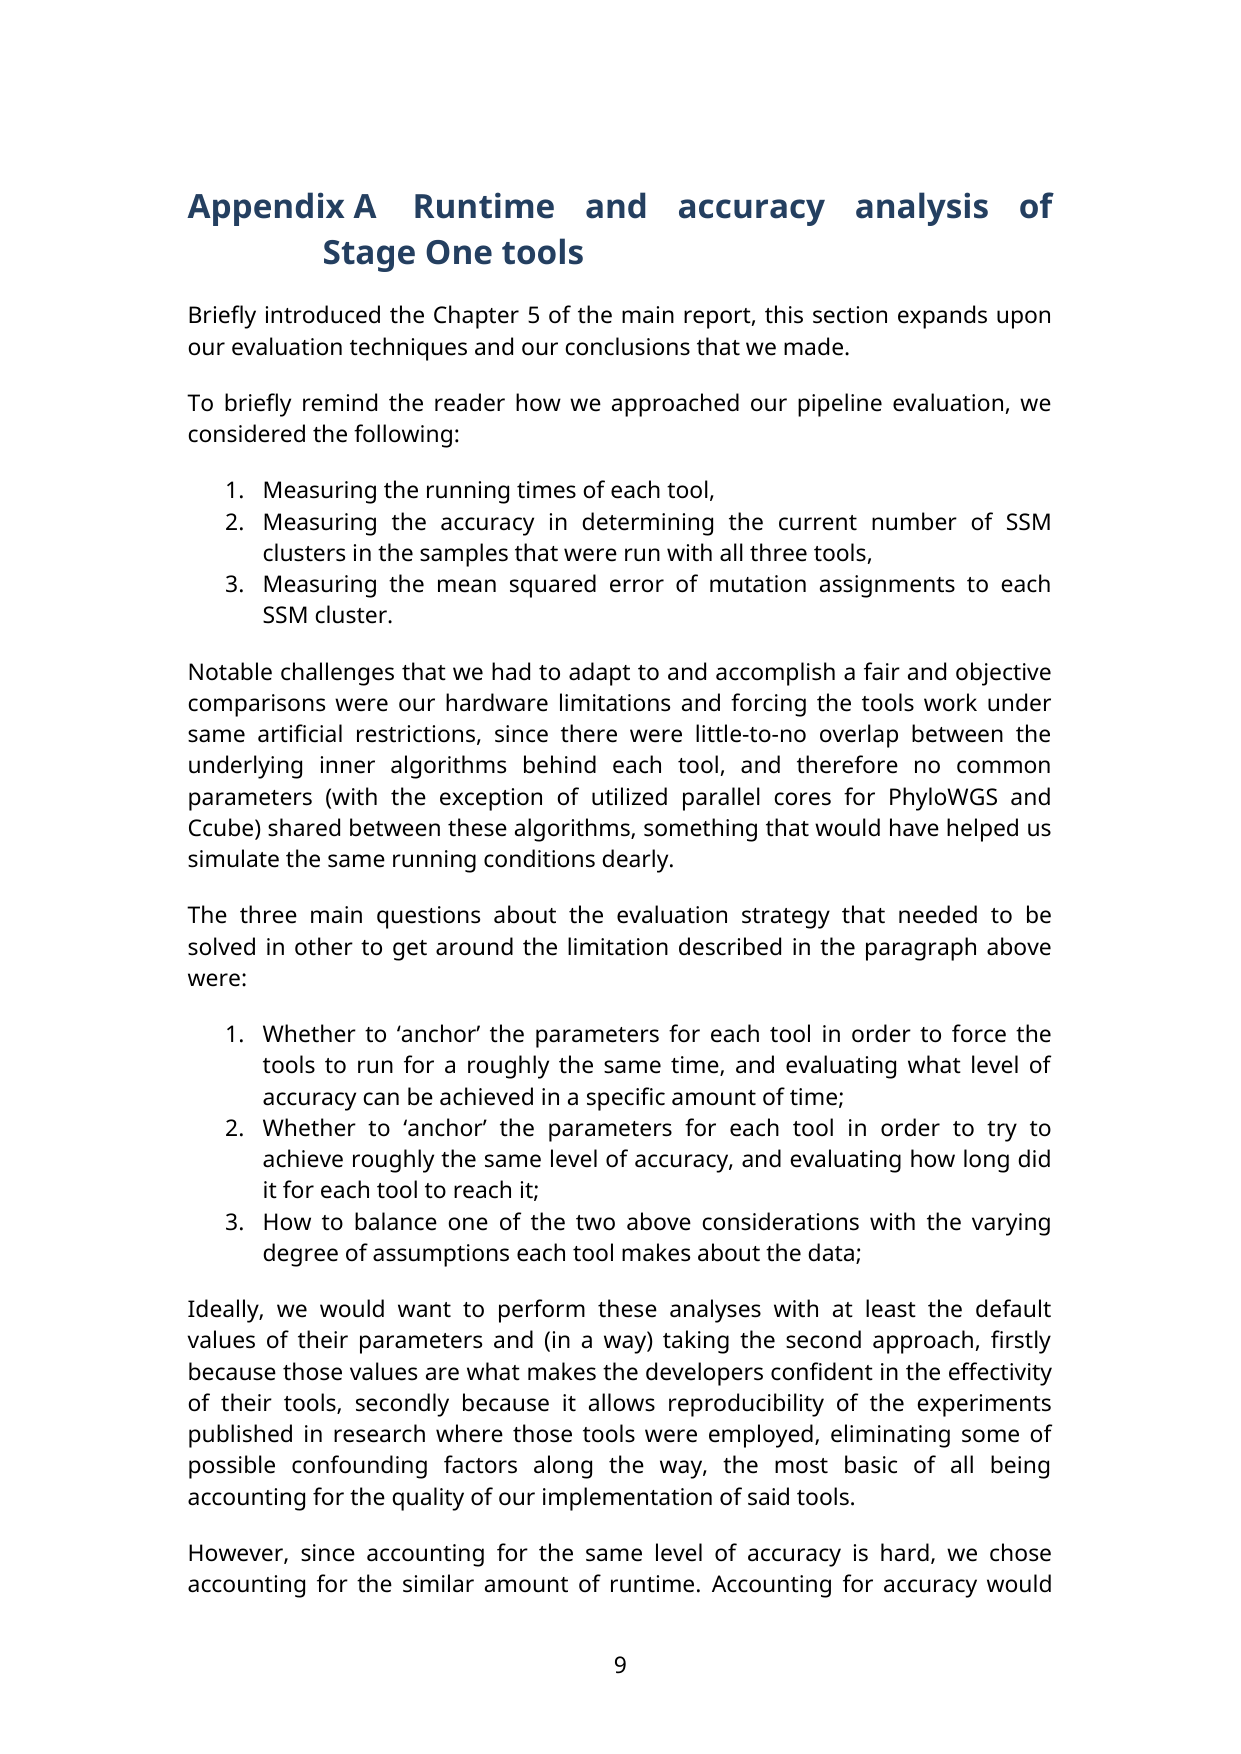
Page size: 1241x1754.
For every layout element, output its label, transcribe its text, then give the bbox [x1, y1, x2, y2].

text Briefly introduced the Chapter 5 of the main report, this section expands upon our evaluation techniques and our conclusions that we made. [187, 299, 1053, 362]
subtitle Runtime and accuracy analysis of Stage One tools [187, 183, 1053, 274]
text Notable challenges that we had to adapt to and accomplish a fair and objective comparisons were our hardware limitations and forcing the tools work under same artificial restrictions, since there were little-to-no overlap between the underlying inner algorithms behind each tool, and therefore no common parameters (with the exception of utilized parallel cores for PhyloWGS and Ccube) shared between these algorithms, something that would have helped us simulate the same running conditions dearly. [187, 655, 1053, 874]
list Measuring the mean squared error of mutation assignments to each SSM cluster. [225, 568, 1053, 630]
list Measuring the running times of each tool, [225, 474, 1053, 505]
list Whether to ‘anchor’ the parameters for each tool in order to try to achieve roughly the same level of accuracy, and evaluating how long did it for each tool to reach it; [225, 1112, 1053, 1205]
text The three main questions about the evaluation strategy that needed to be solved in other to get around the limitation described in the paragraph above were: [187, 899, 1053, 993]
text Ideally, we would want to perform these analyses with at least the default values of their parameters and (in a way) taking the second approach, firstly because those values are what makes the developers confident in the effectivity of their tools, secondly because it allows reproducibility of the experiments published in research where those tools were employed, eliminating some of possible confounding factors along the way, the most basic of all being accounting for the quality of our implementation of said tools. [187, 1293, 1053, 1512]
list Measuring the accuracy in determining the current number of SSM clusters in the samples that were run with all three tools, [225, 505, 1053, 568]
text To briefly remind the reader how we approached our pipeline evaluation, we considered the following: [187, 387, 1053, 449]
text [187, 1537, 1053, 1599]
list Whether to ‘anchor’ the parameters for each tool in order to force the tools to run for a roughly the same time, and evaluating what level of accuracy can be achieved in a specific amount of time; [225, 1018, 1053, 1112]
list How to balance one of the two above considerations with the varying degree of assumptions each tool makes about the data; [225, 1205, 1053, 1268]
